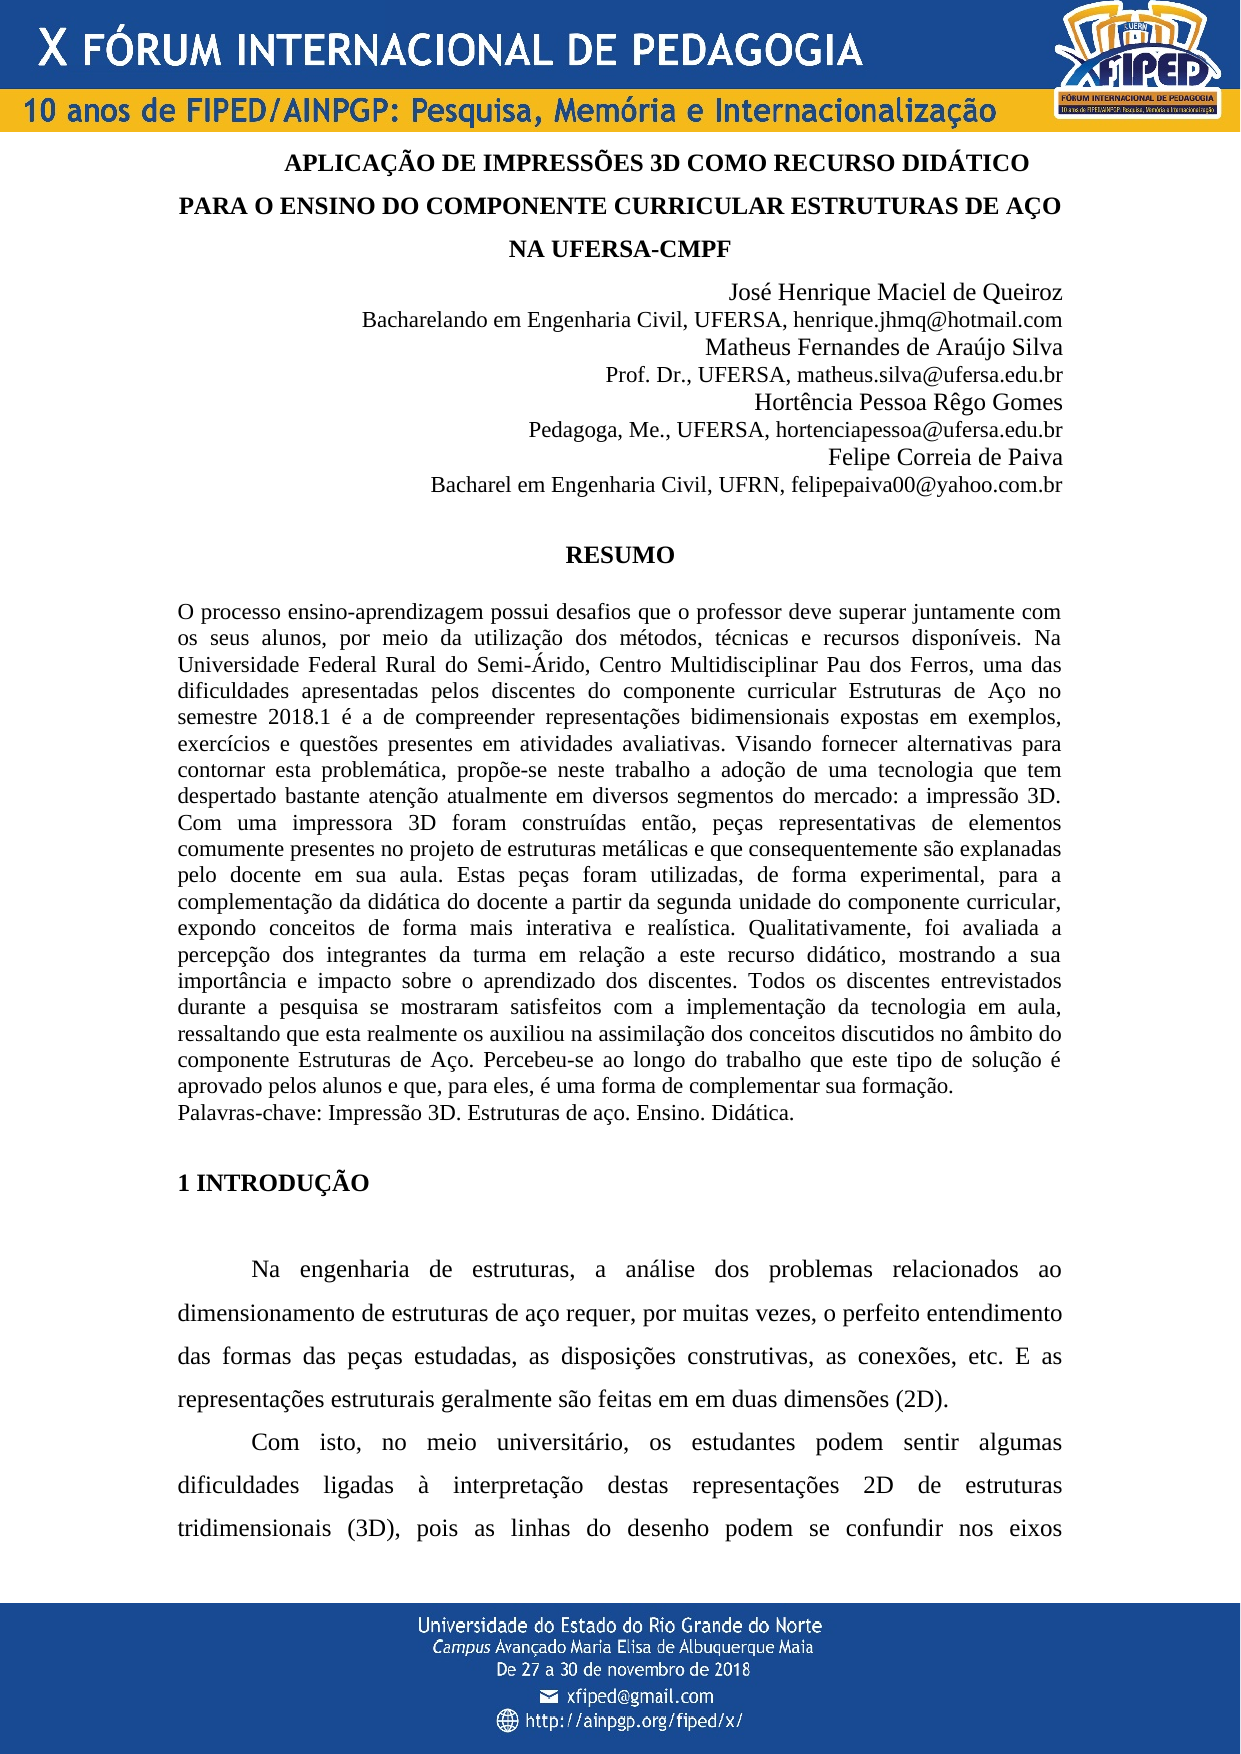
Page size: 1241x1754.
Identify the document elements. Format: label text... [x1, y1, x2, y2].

text O processo ensino-aprendizagem possui desafios que o professor deve superar juntamente com os seus alunos, por meio da utilização dos métodos, técnicas e recursos disponíveis. Na Universidade Federal Rural do Semi-Árido, Centro Multidisciplinar Pau dos Ferros, uma das dificuldades apresentadas pelos discentes do componente curricular Estruturas de Aço no semestre 2018.1 é a de compreender representações bidimensionais expostas em exemplos, exercícios e questões presentes em atividades avaliativas. Visando fornecer alternativas para contornar esta problemática, propõe-se neste trabalho a adoção de uma tecnologia que tem despertado bastante atenção atualmente em diversos segmentos do mercado: a impressão 3D. Com uma impressora 3D foram construídas então, peças representativas de elementos comumente presentes no projeto de estruturas metálicas e que consequentemente são explanadas pelo docente em sua aula. Estas peças foram utilizadas, de forma experimental, para a complementação da didática do docente a partir da segunda unidade do componente curricular, expondo conceitos de forma mais interativa e realística. Qualitativamente, foi avaliada a percepção dos integrantes da turma em relação a este recurso didático, mostrando a sua importância e impacto sobre o aprendizado dos discentes. Todos os discentes entrevistados durante a pesquisa se mostraram satisfeitos com a implementação da tecnologia em aula, ressaltando que esta realmente os auxiliou na assimilação dos conceitos discutidos no âmbito do componente Estruturas de Aço. Percebeu-se ao longo do trabalho que este tipo de solução é aprovado pelos alunos e que, para eles, é uma forma de complementar sua formação. [177, 598, 1063, 1099]
text Bacharel em Engenharia Civil, UFRN, felipepaiva00@yahoo.com.br [177, 471, 1063, 497]
text Prof. Dr., UFERSA, matheus.silva@ufersa.edu.br [177, 361, 1063, 387]
text Palavras-chave: Impressão 3D. Estruturas de aço. Ensino. Didática. [177, 1099, 1063, 1125]
text Bacharelando em Engenharia Civil, UFERSA, henrique.jhmq@hotmail.com [177, 306, 1063, 332]
text RESUMO [177, 541, 1063, 569]
text José Henrique Maciel de Queiroz [177, 277, 1063, 306]
picture [0, 1603, 1241, 1754]
text Felipe Correia de Paiva [177, 442, 1063, 471]
text Pedagoga, Me., UFERSA, hortenciapessoa@ufersa.edu.br [177, 416, 1063, 442]
text 1 INTRODUÇÃO [177, 1168, 1063, 1197]
text Matheus Fernandes de Araújo Silva [177, 332, 1063, 361]
text APLICAÇÃO DE IMPRESSÕES 3D COMO RECURSO DIDÁTICO PARA O ENSINO DO COMPONENTE CURRICULAR ESTRUTURAS DE AÇO NA UFERSA-CMPF [177, 148, 1063, 263]
picture [0, 0, 1241, 132]
text Hortência Pessoa Rêgo Gomes [177, 387, 1063, 416]
text Na engenharia de estruturas, a análise dos problemas relacionados ao dimensionamento de estruturas de aço requer, por muitas vezes, o perfeito entendimento das formas das peças estudadas, as disposições construtivas, as conexões, etc. E as representações estruturais geralmente são feitas em em duas dimensões (2D). [177, 1254, 1063, 1413]
